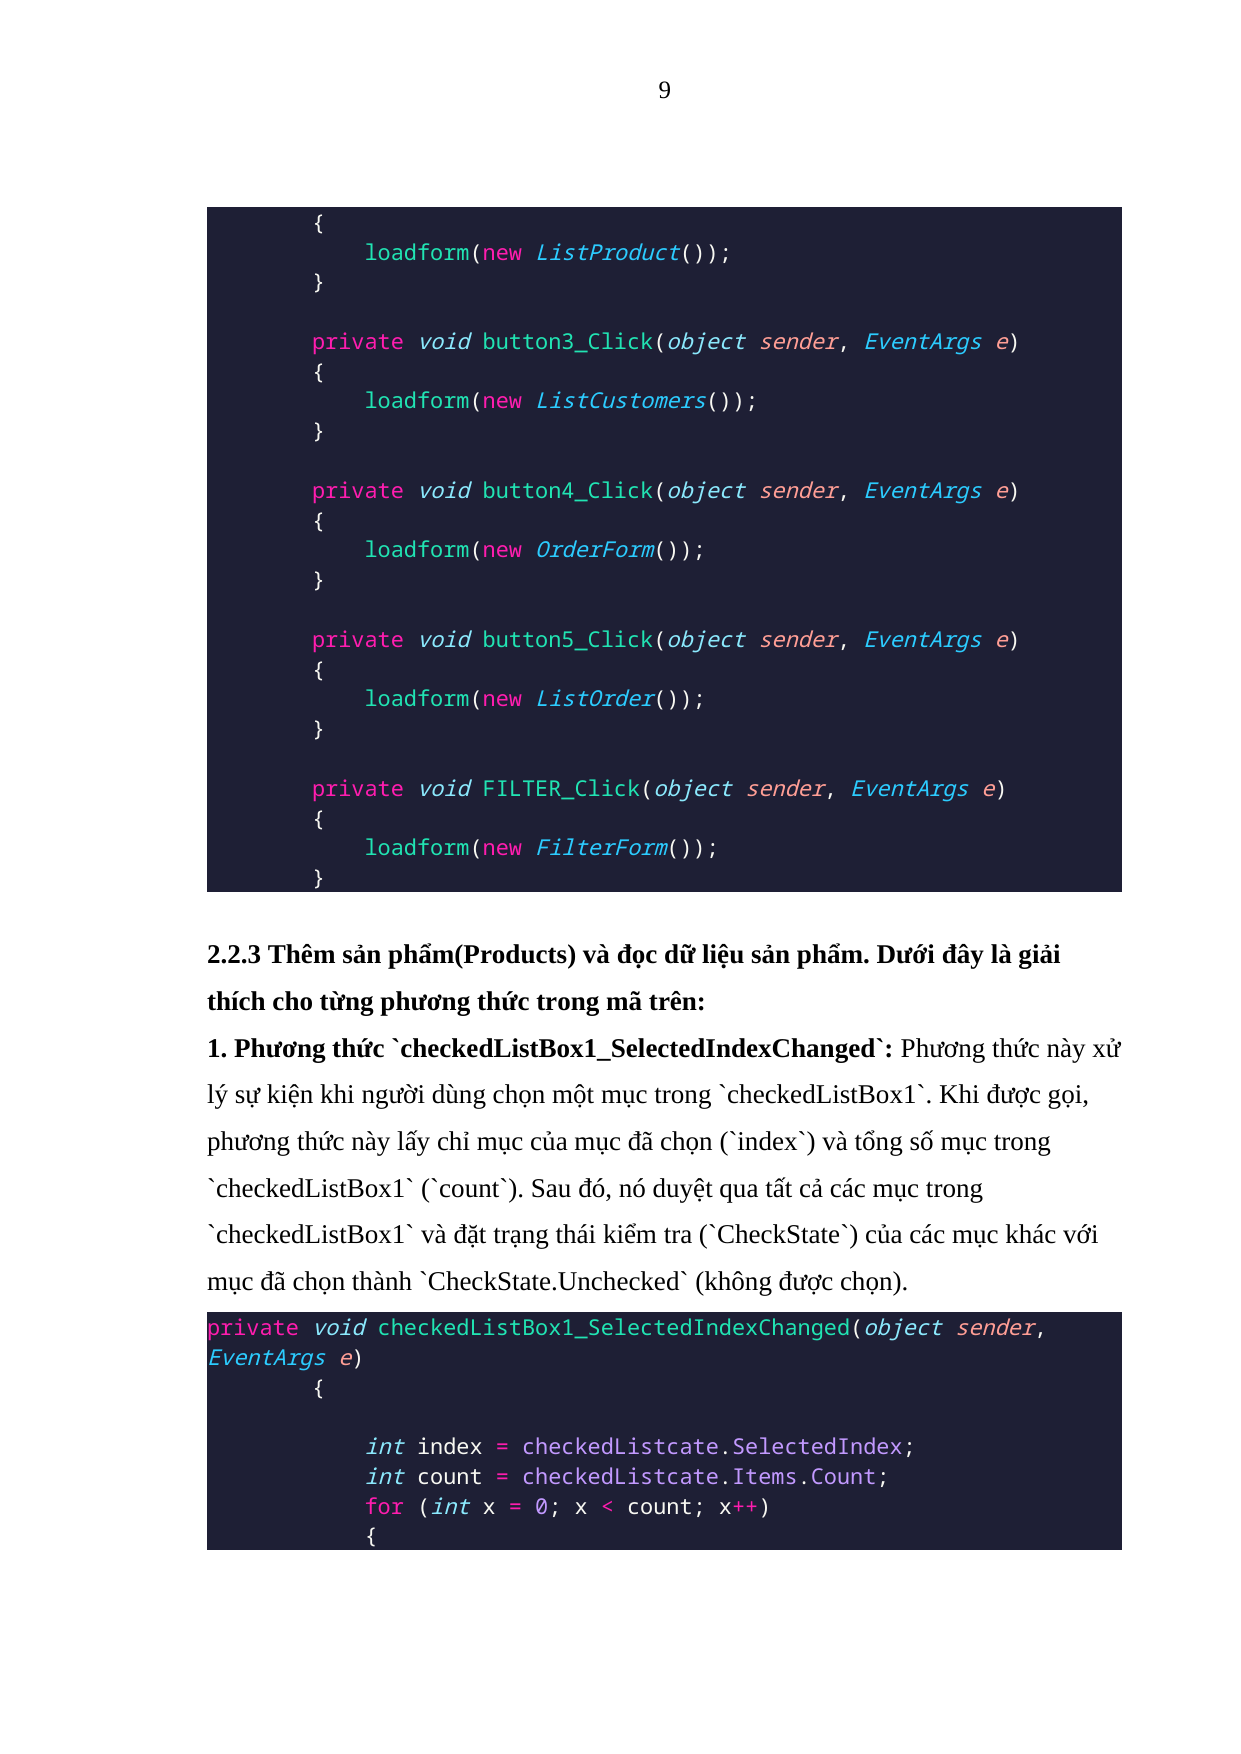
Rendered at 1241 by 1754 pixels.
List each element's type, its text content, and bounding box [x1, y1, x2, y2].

text loadform(new ListOrder()); [207, 683, 1122, 713]
text private void FILTER_Click(object sender, EventArgs e) [207, 773, 1122, 803]
text 2.2.3 Thêm sản phẩm(Products) và đọc dữ liệu sản phẩm. Dưới đây là giải thích cho từng phương thức trong mã trên: [207, 939, 1122, 1016]
text { [207, 1372, 1122, 1401]
text loadform(new ListProduct()); [207, 237, 1122, 266]
text int count = checkedListcate.Items.Count; [207, 1461, 1122, 1491]
text private void button5_Click(object sender, EventArgs e) [207, 624, 1122, 654]
text private void button4_Click(object sender, EventArgs e) [207, 475, 1122, 505]
text for (int x = 0; x < count; x++) [207, 1491, 1122, 1521]
text { [207, 1521, 1122, 1550]
text { [207, 207, 1122, 237]
text int index = checkedListcate.SelectedIndex; [207, 1431, 1122, 1461]
text } [207, 564, 1122, 594]
text { [207, 356, 1122, 386]
text } [207, 862, 1122, 892]
text } [207, 266, 1122, 296]
text private void checkedListBox1_SelectedIndexChanged(object sender, EventArgs e) [207, 1312, 1122, 1372]
text loadform(new FilterForm()); [207, 832, 1122, 862]
text } [207, 415, 1122, 445]
text } [207, 713, 1122, 743]
text loadform(new ListCustomers()); [207, 386, 1122, 415]
text 1. Phương thức `checkedListBox1_SelectedIndexChanged`: Phương thức này xử lý sự kiện khi người dùng chọn một mục trong `checkedListBox1`. Khi được gọi, phương thức này lấy chỉ mục của mục đã chọn (`index`) và tổng số mục trong `checkedListBox1` (`count`). Sau đó, nó duyệt qua tất cả các mục trong `checkedListBox1` và đặt trạng thái kiểm tra (`CheckState`) của các mục khác với mục đã chọn thành `CheckState.Unchecked` (không được chọn). [207, 1032, 1122, 1296]
text private void button3_Click(object sender, EventArgs e) [207, 326, 1122, 356]
text { [207, 505, 1122, 534]
text loadform(new OrderForm()); [207, 534, 1122, 564]
text { [207, 803, 1122, 832]
text { [207, 654, 1122, 683]
